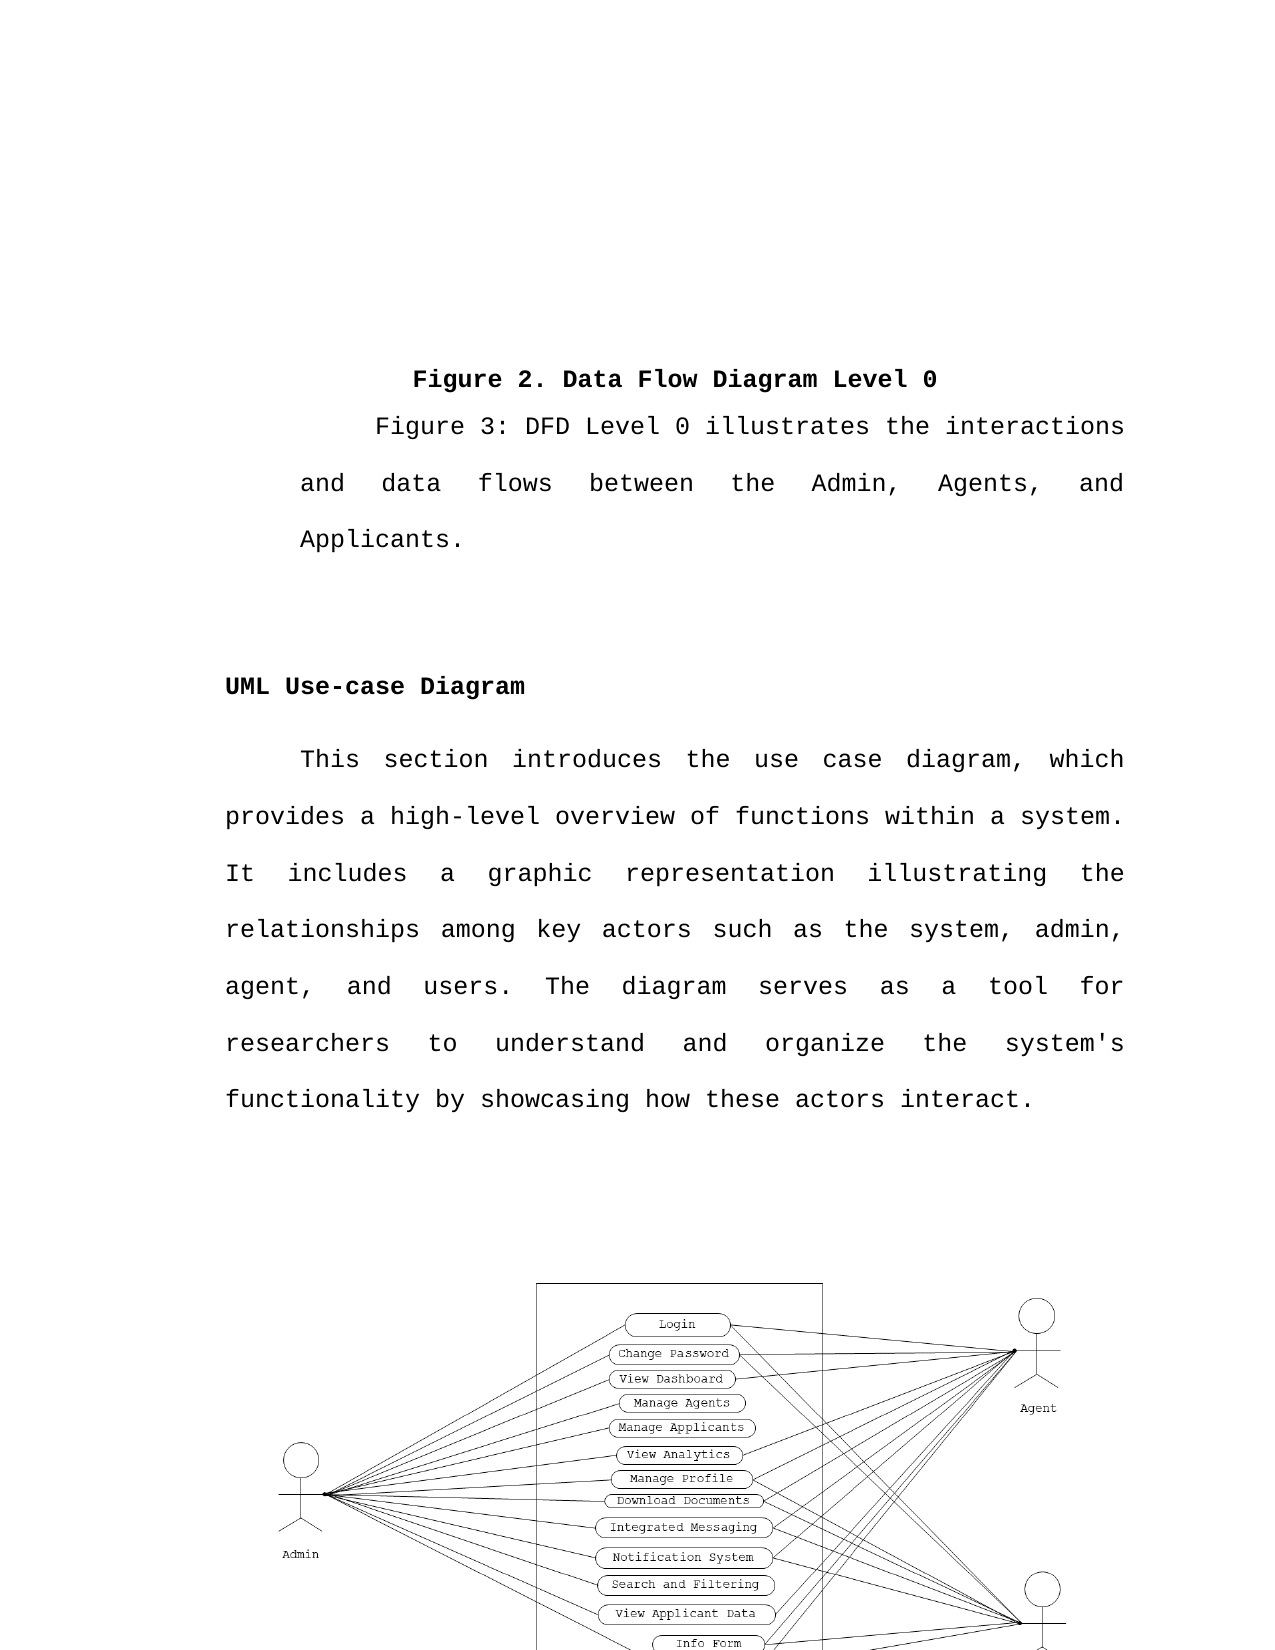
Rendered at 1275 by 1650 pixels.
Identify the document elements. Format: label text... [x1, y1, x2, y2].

text Figure 3: DFD Level 0 illustrates the interactions and data flows between the Admin, Agents, and Applicants. [300, 414, 1125, 555]
picture [245, 1256, 1095, 1650]
text UML Use-case Diagram [225, 674, 1125, 702]
text Figure 2. Data Flow Diagram Level 0 [225, 367, 1125, 395]
text This section introduces the use case diagram, which provides a high-level overview of functions within a system. It includes a graphic representation illustrating the relationships among key actors such as the system, admin, agent, and users. The diagram serves as a tool for researchers to understand and organize the system's functionality by showcasing how these actors interact. [225, 747, 1125, 1115]
